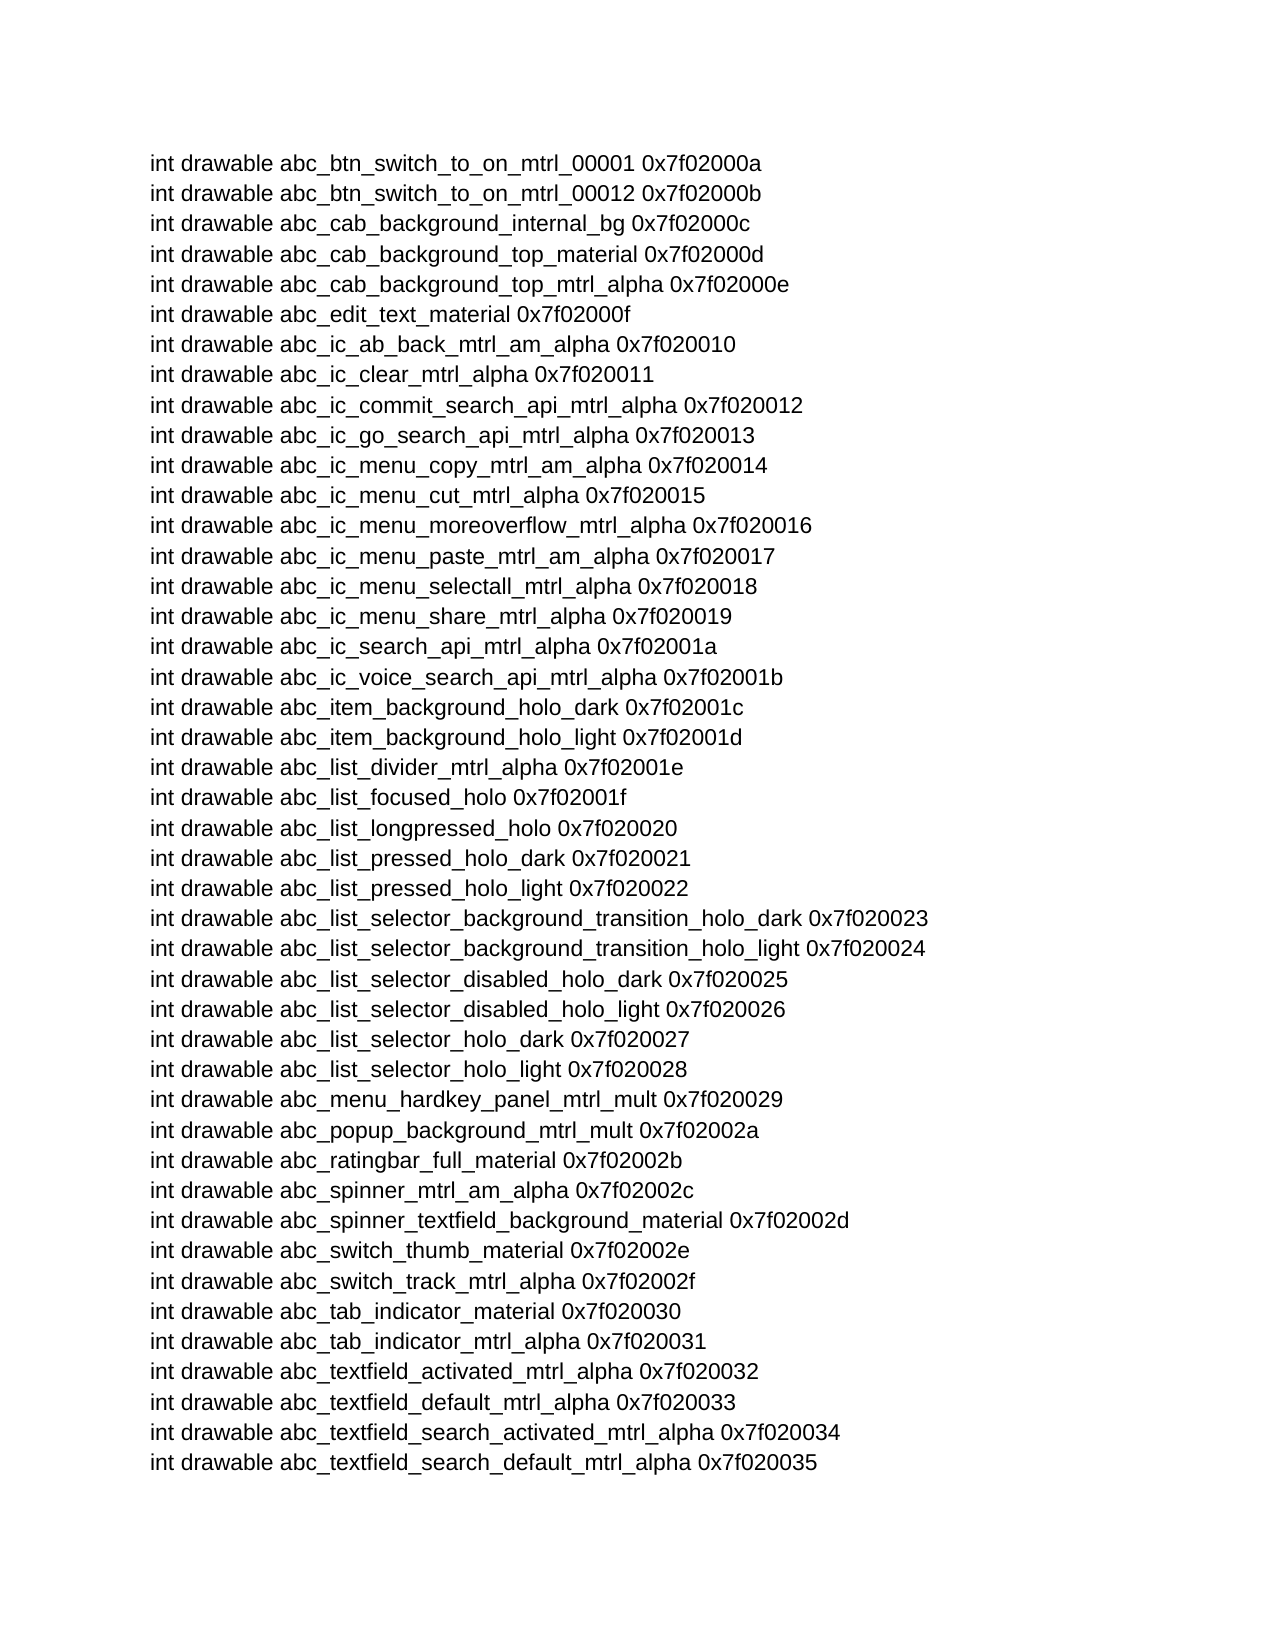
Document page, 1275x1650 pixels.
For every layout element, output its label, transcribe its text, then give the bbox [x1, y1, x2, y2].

text int drawable abc_list_selector_holo_light 0x7f020028 [150, 1056, 1125, 1083]
text int drawable abc_list_selector_holo_dark 0x7f020027 [150, 1026, 1125, 1052]
text int drawable abc_ic_ab_back_mtrl_am_alpha 0x7f020010 [150, 331, 1125, 358]
text int drawable abc_ic_search_api_mtrl_alpha 0x7f02001a [150, 633, 1125, 660]
text int drawable abc_switch_track_mtrl_alpha 0x7f02002f [150, 1268, 1125, 1294]
text int drawable abc_ic_menu_cut_mtrl_alpha 0x7f020015 [150, 482, 1125, 509]
text int drawable abc_cab_background_top_material 0x7f02000d [150, 241, 1125, 267]
text int drawable abc_cab_background_internal_bg 0x7f02000c [150, 210, 1125, 237]
text int drawable abc_list_selector_disabled_holo_dark 0x7f020025 [150, 966, 1125, 992]
text int drawable abc_ic_go_search_api_mtrl_alpha 0x7f020013 [150, 422, 1125, 448]
text int drawable abc_spinner_textfield_background_material 0x7f02002d [150, 1207, 1125, 1234]
text int drawable abc_ic_menu_moreoverflow_mtrl_alpha 0x7f020016 [150, 512, 1125, 539]
text int drawable abc_textfield_search_default_mtrl_alpha 0x7f020035 [150, 1449, 1125, 1475]
text int drawable abc_item_background_holo_light 0x7f02001d [150, 724, 1125, 750]
text int drawable abc_list_pressed_holo_light 0x7f020022 [150, 875, 1125, 901]
text int drawable abc_edit_text_material 0x7f02000f [150, 301, 1125, 327]
text int drawable abc_menu_hardkey_panel_mtrl_mult 0x7f020029 [150, 1086, 1125, 1113]
text int drawable abc_ic_voice_search_api_mtrl_alpha 0x7f02001b [150, 663, 1125, 690]
text int drawable abc_ic_menu_share_mtrl_alpha 0x7f020019 [150, 603, 1125, 629]
text int drawable abc_ic_clear_mtrl_alpha 0x7f020011 [150, 361, 1125, 388]
text int drawable abc_list_longpressed_holo 0x7f020020 [150, 814, 1125, 841]
text int drawable abc_popup_background_mtrl_mult 0x7f02002a [150, 1117, 1125, 1143]
text int drawable abc_spinner_mtrl_am_alpha 0x7f02002c [150, 1177, 1125, 1203]
text int drawable abc_textfield_search_activated_mtrl_alpha 0x7f020034 [150, 1419, 1125, 1445]
text int drawable abc_ic_menu_selectall_mtrl_alpha 0x7f020018 [150, 573, 1125, 599]
text int drawable abc_list_focused_holo 0x7f02001f [150, 784, 1125, 811]
text int drawable abc_list_pressed_holo_dark 0x7f020021 [150, 845, 1125, 871]
text int drawable abc_ic_menu_copy_mtrl_am_alpha 0x7f020014 [150, 452, 1125, 478]
text int drawable abc_switch_thumb_material 0x7f02002e [150, 1237, 1125, 1264]
text int drawable abc_list_selector_background_transition_holo_light 0x7f020024 [150, 935, 1125, 962]
text int drawable abc_ic_commit_search_api_mtrl_alpha 0x7f020012 [150, 392, 1125, 418]
text int drawable abc_list_selector_background_transition_holo_dark 0x7f020023 [150, 905, 1125, 932]
text int drawable abc_textfield_activated_mtrl_alpha 0x7f020032 [150, 1358, 1125, 1385]
text int drawable abc_tab_indicator_material 0x7f020030 [150, 1298, 1125, 1324]
text int drawable abc_item_background_holo_dark 0x7f02001c [150, 694, 1125, 720]
text int drawable abc_tab_indicator_mtrl_alpha 0x7f020031 [150, 1328, 1125, 1354]
text int drawable abc_btn_switch_to_on_mtrl_00001 0x7f02000a [150, 150, 1125, 176]
text int drawable abc_list_divider_mtrl_alpha 0x7f02001e [150, 754, 1125, 781]
text int drawable abc_btn_switch_to_on_mtrl_00012 0x7f02000b [150, 180, 1125, 207]
text int drawable abc_cab_background_top_mtrl_alpha 0x7f02000e [150, 271, 1125, 297]
text int drawable abc_ratingbar_full_material 0x7f02002b [150, 1147, 1125, 1173]
text int drawable abc_textfield_default_mtrl_alpha 0x7f020033 [150, 1388, 1125, 1415]
text int drawable abc_ic_menu_paste_mtrl_am_alpha 0x7f020017 [150, 543, 1125, 569]
text int drawable abc_list_selector_disabled_holo_light 0x7f020026 [150, 996, 1125, 1022]
